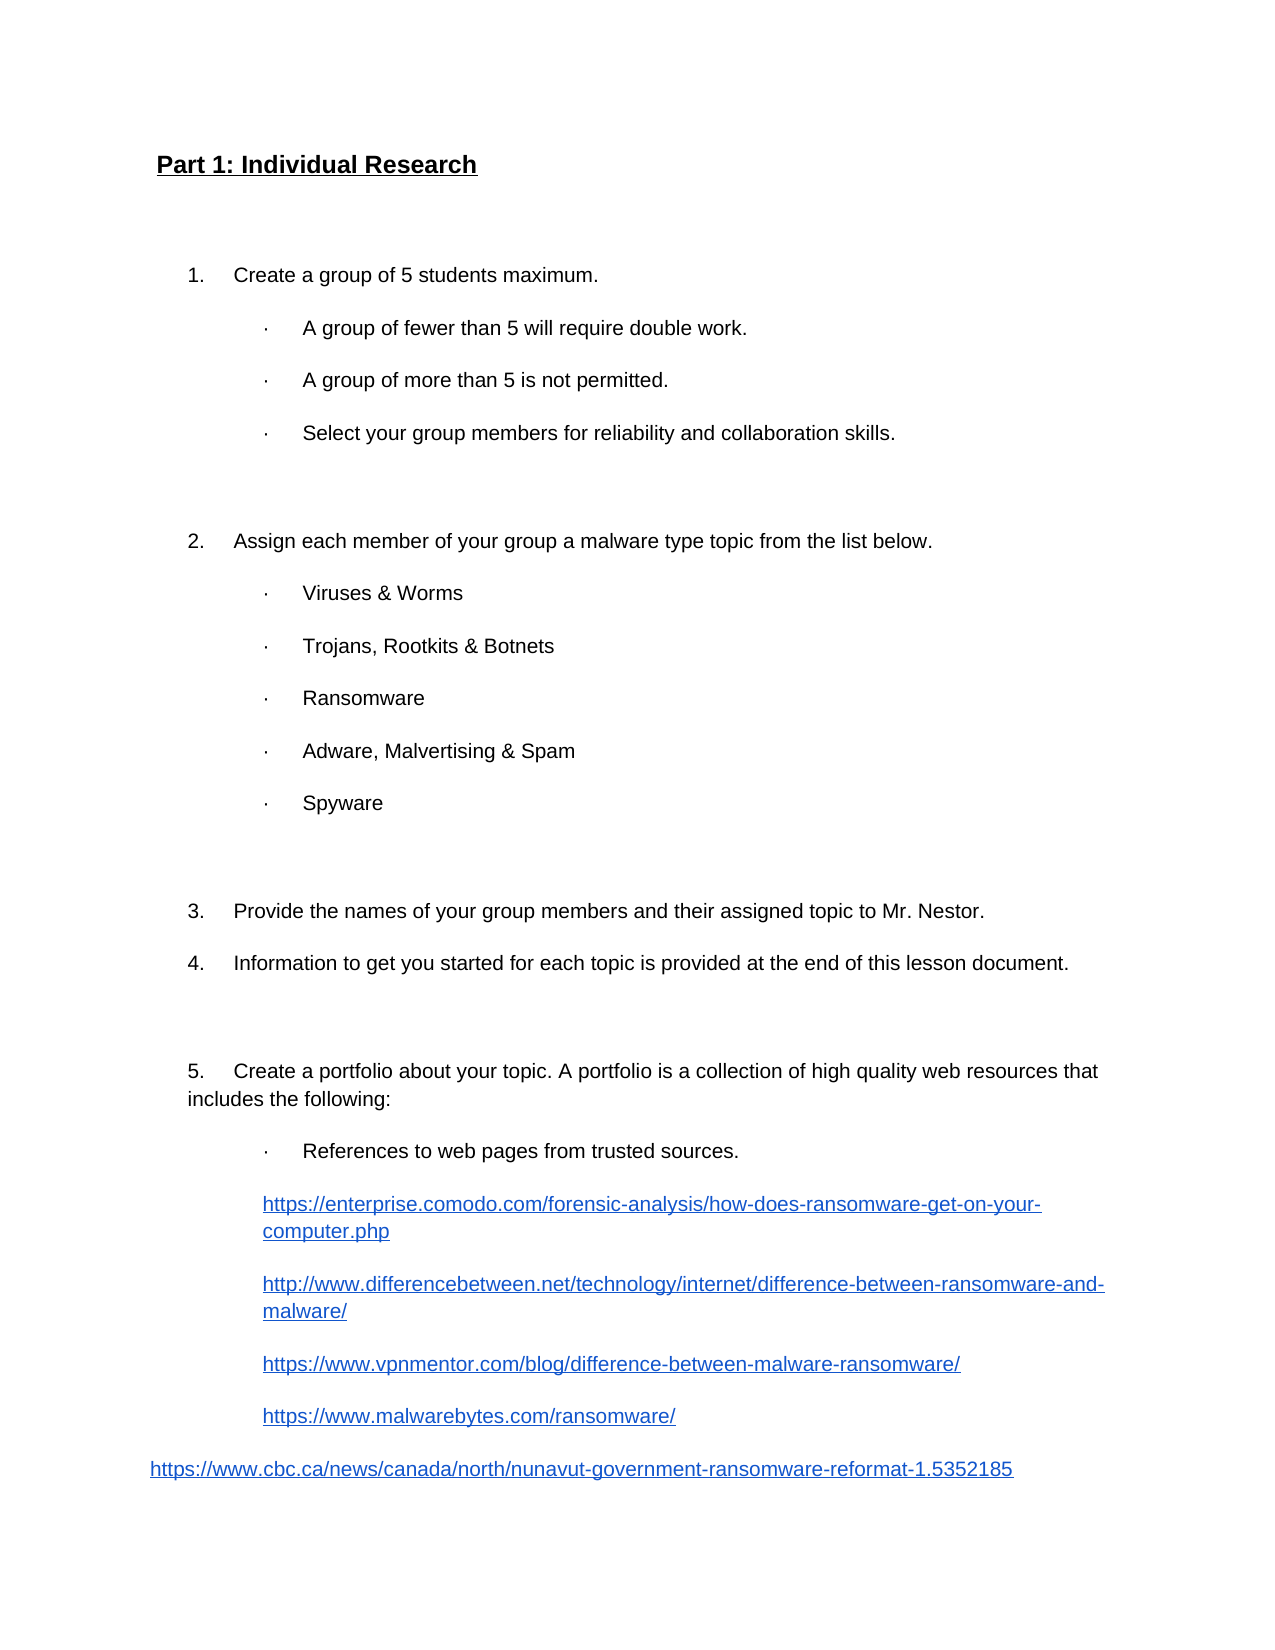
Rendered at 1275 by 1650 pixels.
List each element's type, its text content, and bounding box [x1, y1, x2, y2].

text · Viruses & Worms [262, 581, 1125, 605]
text https://enterprise.comodo.com/forensic-analysis/how-does-ransomware-get-on-your-computer.php [262, 1191, 1125, 1243]
text 1. Create a group of 5 students maximum. [187, 263, 1125, 287]
text https://www.vpnmentor.com/blog/difference-between-malware-ransomware/ [262, 1351, 1125, 1375]
text Part 1: Individual Research [150, 150, 1125, 179]
text · References to web pages from trusted sources. [262, 1139, 1125, 1163]
text http://www.differencebetween.net/technology/internet/difference-between-ransomware-and-malware/ [262, 1271, 1125, 1323]
text · Trojans, Rootkits & Botnets [262, 633, 1125, 657]
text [150, 1456, 1125, 1480]
text · A group of fewer than 5 will require double work. [262, 316, 1125, 340]
text 3. Provide the names of your group members and their assigned topic to Mr. Nestor. [187, 899, 1125, 923]
text · A group of more than 5 is not permitted. [262, 368, 1125, 392]
text · Select your group members for reliability and collaboration skills. [262, 421, 1125, 445]
text 2. Assign each member of your group a malware type topic from the list below. [187, 528, 1125, 552]
text https://www.malwarebytes.com/ransomware/ [262, 1404, 1125, 1428]
text · Ransomware [262, 686, 1125, 710]
text 5. Create a portfolio about your topic. A portfolio is a collection of high quality web resources that includes the following: [187, 1059, 1125, 1110]
text 4. Information to get you started for each topic is provided at the end of this lesson document. [187, 951, 1125, 975]
text · Spyware [262, 791, 1125, 815]
text · Adware, Malvertising & Spam [262, 738, 1125, 762]
